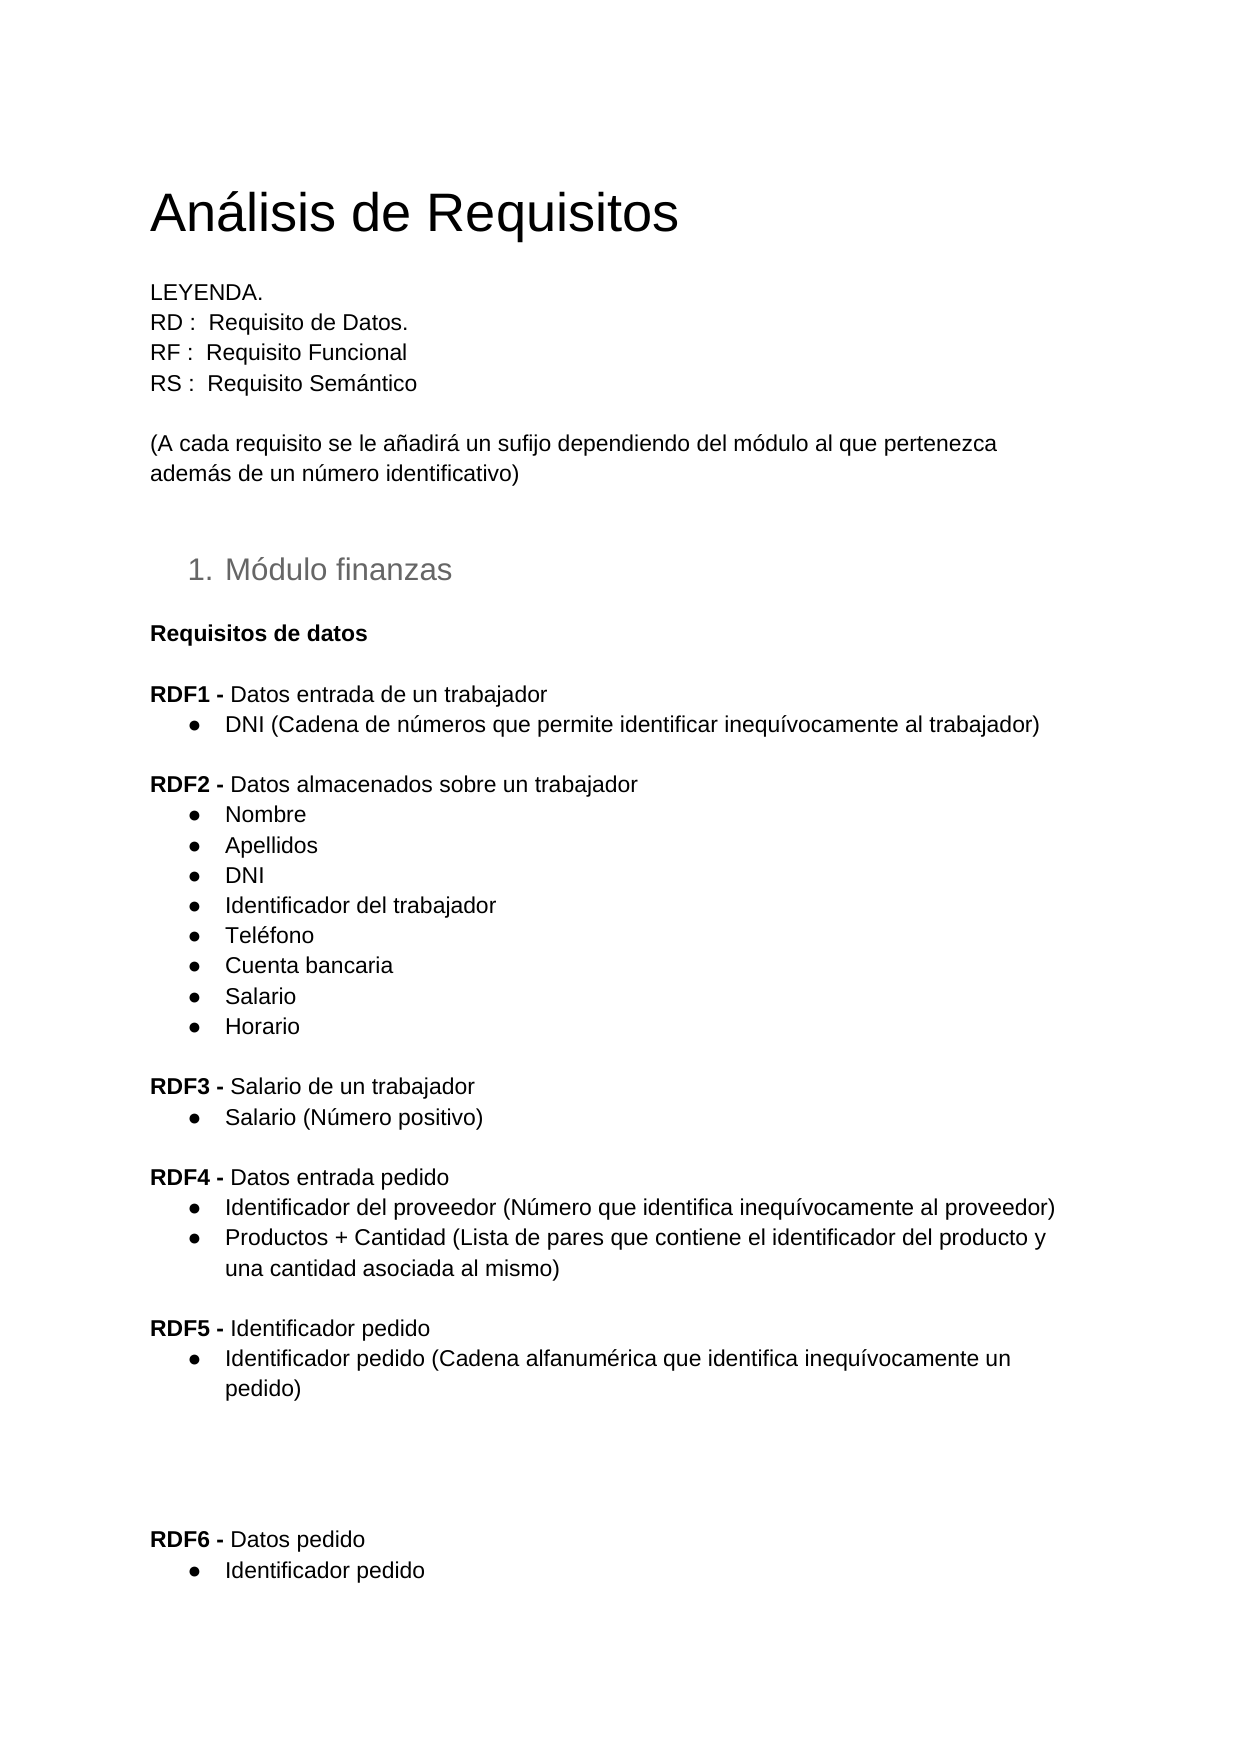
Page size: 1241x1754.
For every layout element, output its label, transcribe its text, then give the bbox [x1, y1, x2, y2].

list Identificador del proveedor (Número que identifica inequívocamente al proveedor) [187, 1194, 1090, 1220]
list DNI [187, 862, 1090, 888]
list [187, 1224, 1090, 1281]
text RDF5 - Identificador pedido [150, 1315, 1090, 1341]
list Salario [187, 983, 1090, 1009]
text RDF2 - Datos almacenados sobre un trabajador [150, 771, 1090, 797]
title Análisis de Requisitos [150, 180, 1090, 242]
text Requisitos de datos [150, 620, 1090, 646]
text RDF3 - Salario de un trabajador [150, 1073, 1090, 1099]
text RDF4 - Datos entrada pedido [150, 1164, 1090, 1190]
list Identificador pedido (Cadena alfanumérica que identifica inequívocamente un pedido) [187, 1345, 1090, 1402]
list Nombre [187, 801, 1090, 828]
subtitle Módulo finanzas [187, 551, 1090, 587]
list Horario [187, 1013, 1090, 1039]
list Teléfono [187, 922, 1090, 948]
list Salario (Número positivo) [187, 1103, 1090, 1130]
text RDF1 - Datos entrada de un trabajador [150, 681, 1090, 707]
list Identificador pedido [187, 1557, 1090, 1583]
text LEYENDA. [150, 279, 1090, 305]
text RS : Requisito Semántico [150, 369, 1090, 396]
text RD : Requisito de Datos. [150, 309, 1090, 336]
text (A cada requisito se le añadirá un sufijo dependiendo del módulo al que pertenezca [150, 430, 1090, 456]
text además de un número identificativo) [150, 460, 1090, 487]
text RF : Requisito Funcional [150, 339, 1090, 366]
text RDF6 - Datos pedido [150, 1526, 1090, 1553]
list Apellidos [187, 832, 1090, 858]
list Cuenta bancaria [187, 952, 1090, 979]
list DNI (Cadena de números que permite identificar inequívocamente al trabajador) [187, 711, 1090, 737]
list Identificador del trabajador [187, 892, 1090, 918]
